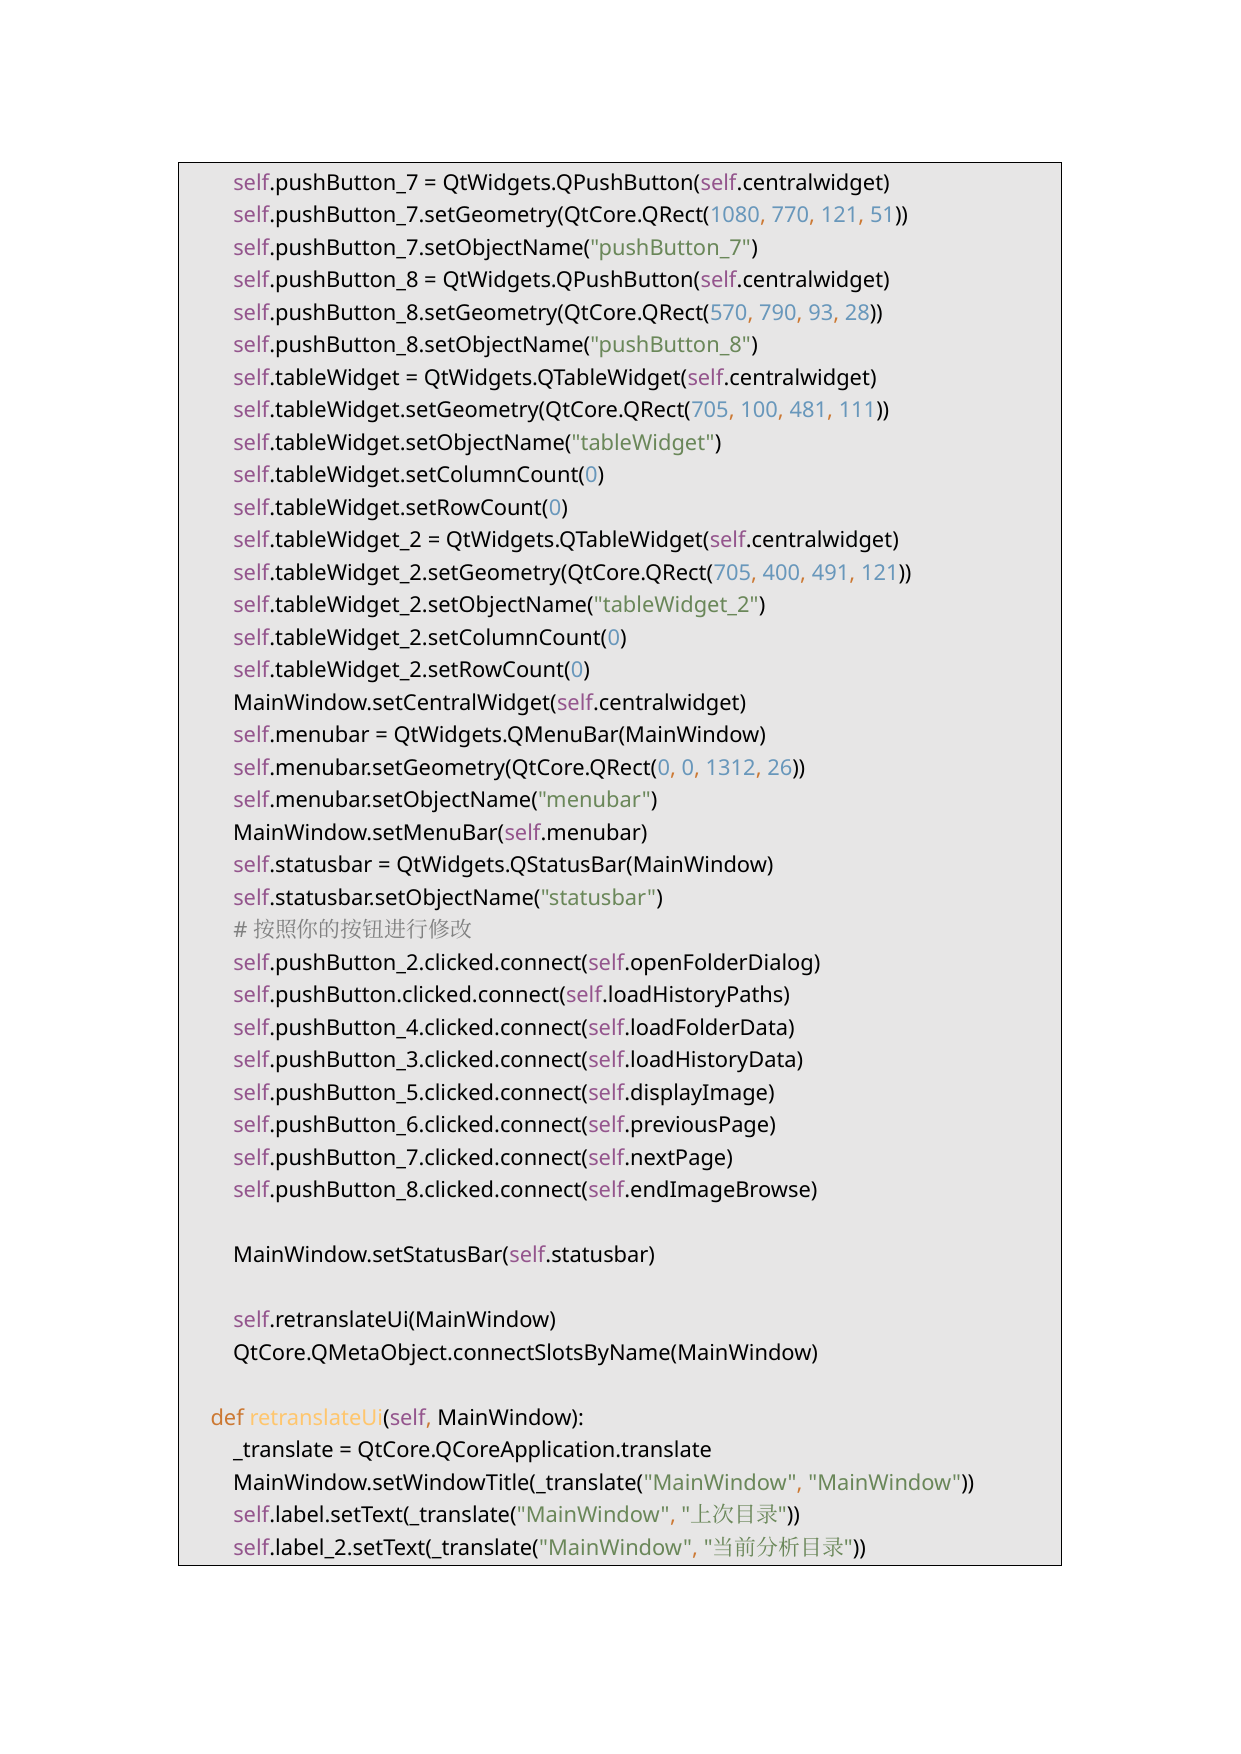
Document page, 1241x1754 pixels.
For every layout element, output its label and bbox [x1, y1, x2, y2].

text [179, 163, 1061, 1565]
